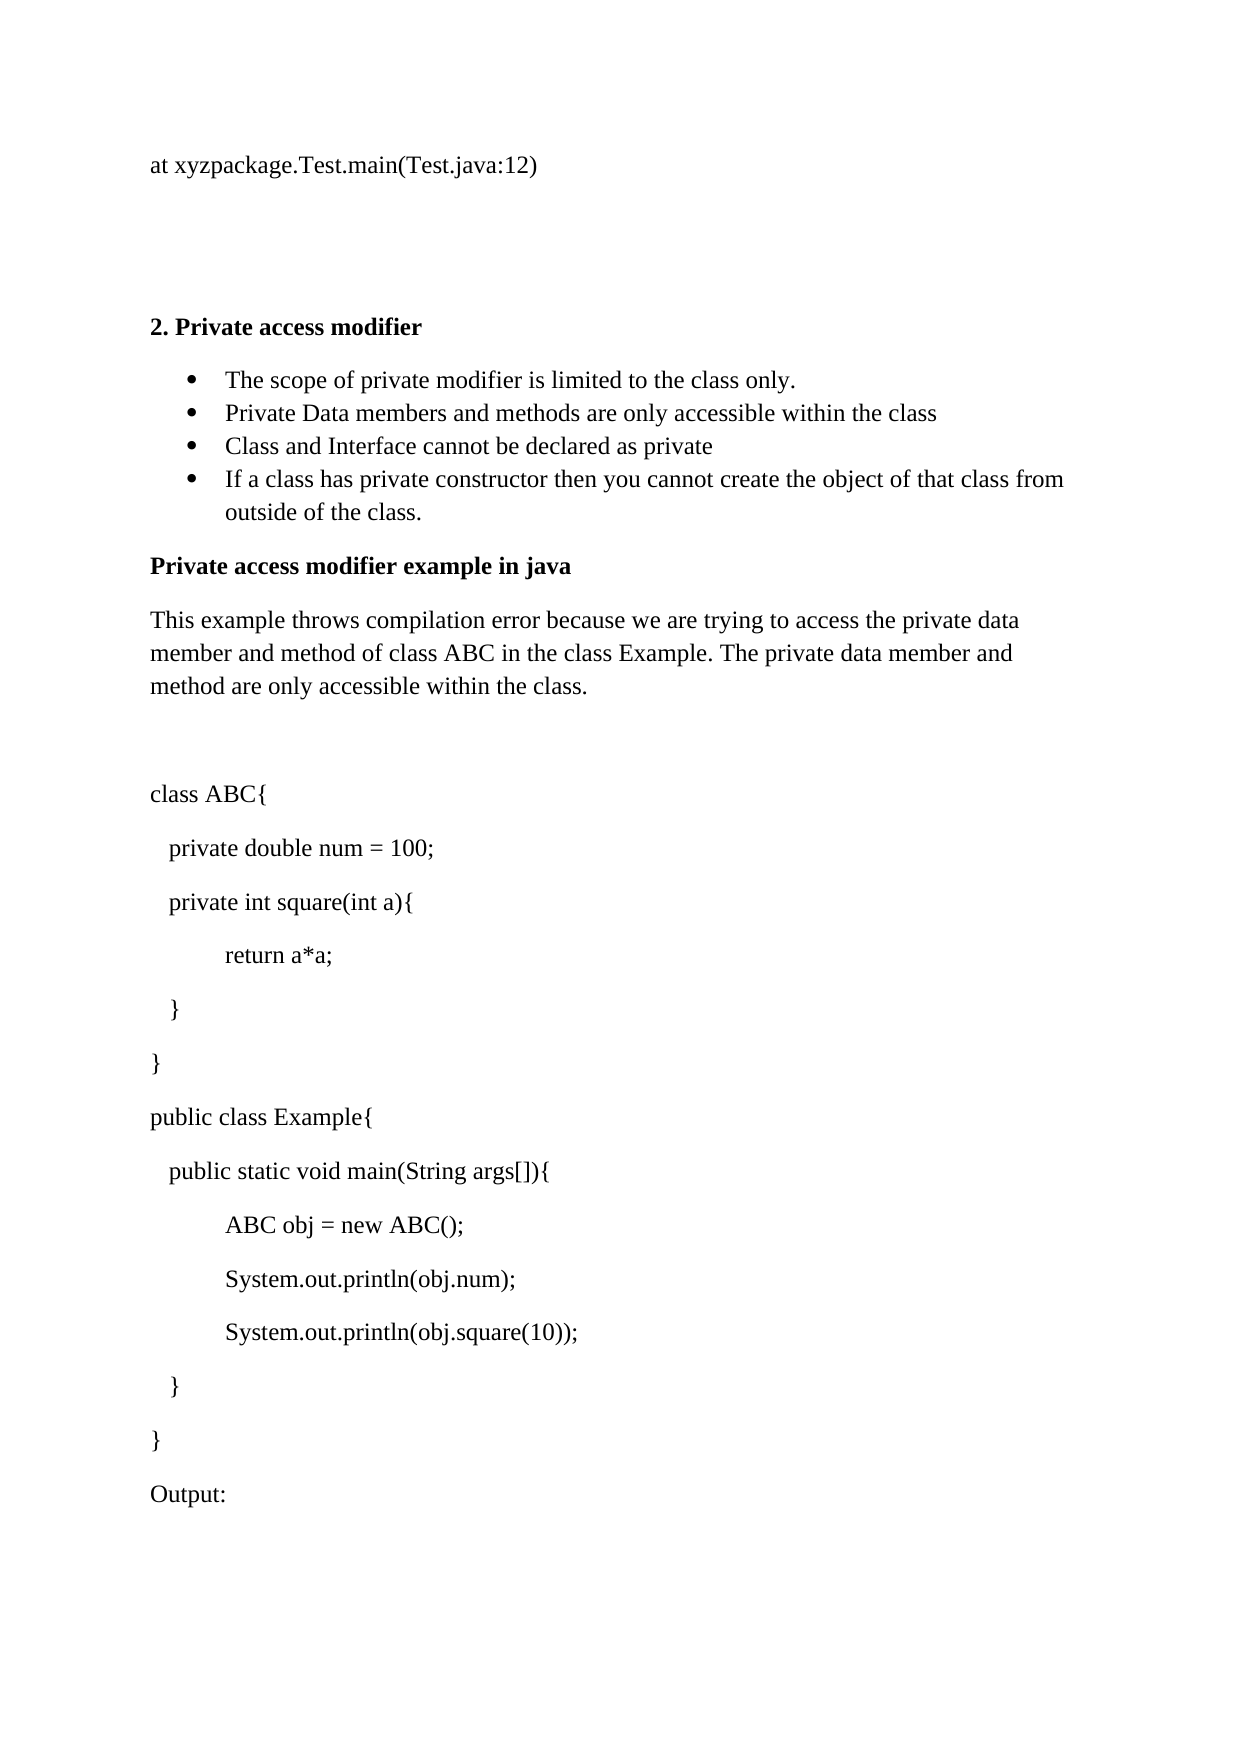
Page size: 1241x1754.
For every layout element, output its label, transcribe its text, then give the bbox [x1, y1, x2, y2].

text private double num = 100; [150, 833, 1090, 862]
text } [150, 1371, 1090, 1400]
text private int square(int a){ [150, 887, 1090, 915]
text System.out.println(obj.square(10)); [150, 1317, 1090, 1346]
text Private access modifier example in java [150, 551, 1090, 580]
text 2. Private access modifier [150, 312, 1090, 340]
list The scope of private modifier is limited to the class only. [187, 365, 1090, 394]
text class ABC{ [150, 779, 1090, 808]
text This example throws compilation error because we are trying to access the private data member and method of class ABC in the class Example. The private data member and method are only accessible within the class. [150, 605, 1090, 700]
text Output: [150, 1479, 1090, 1508]
text } [150, 1048, 1090, 1077]
text return a*a; [150, 941, 1090, 969]
text ABC obj = new ABC(); [150, 1210, 1090, 1238]
text } [150, 994, 1090, 1023]
list If a class has private constructor then you cannot create the object of that class from outside of the class. [187, 464, 1090, 526]
text System.out.println(obj.num); [150, 1264, 1090, 1292]
text public static void main(String args[]){ [150, 1156, 1090, 1185]
list Private Data members and methods are only accessible within the class [187, 398, 1090, 427]
text at xyzpackage.Test.main(Test.java:12) [150, 150, 1090, 179]
list Class and Interface cannot be declared as private [187, 431, 1090, 460]
text public class Example{ [150, 1102, 1090, 1131]
text } [150, 1425, 1090, 1454]
